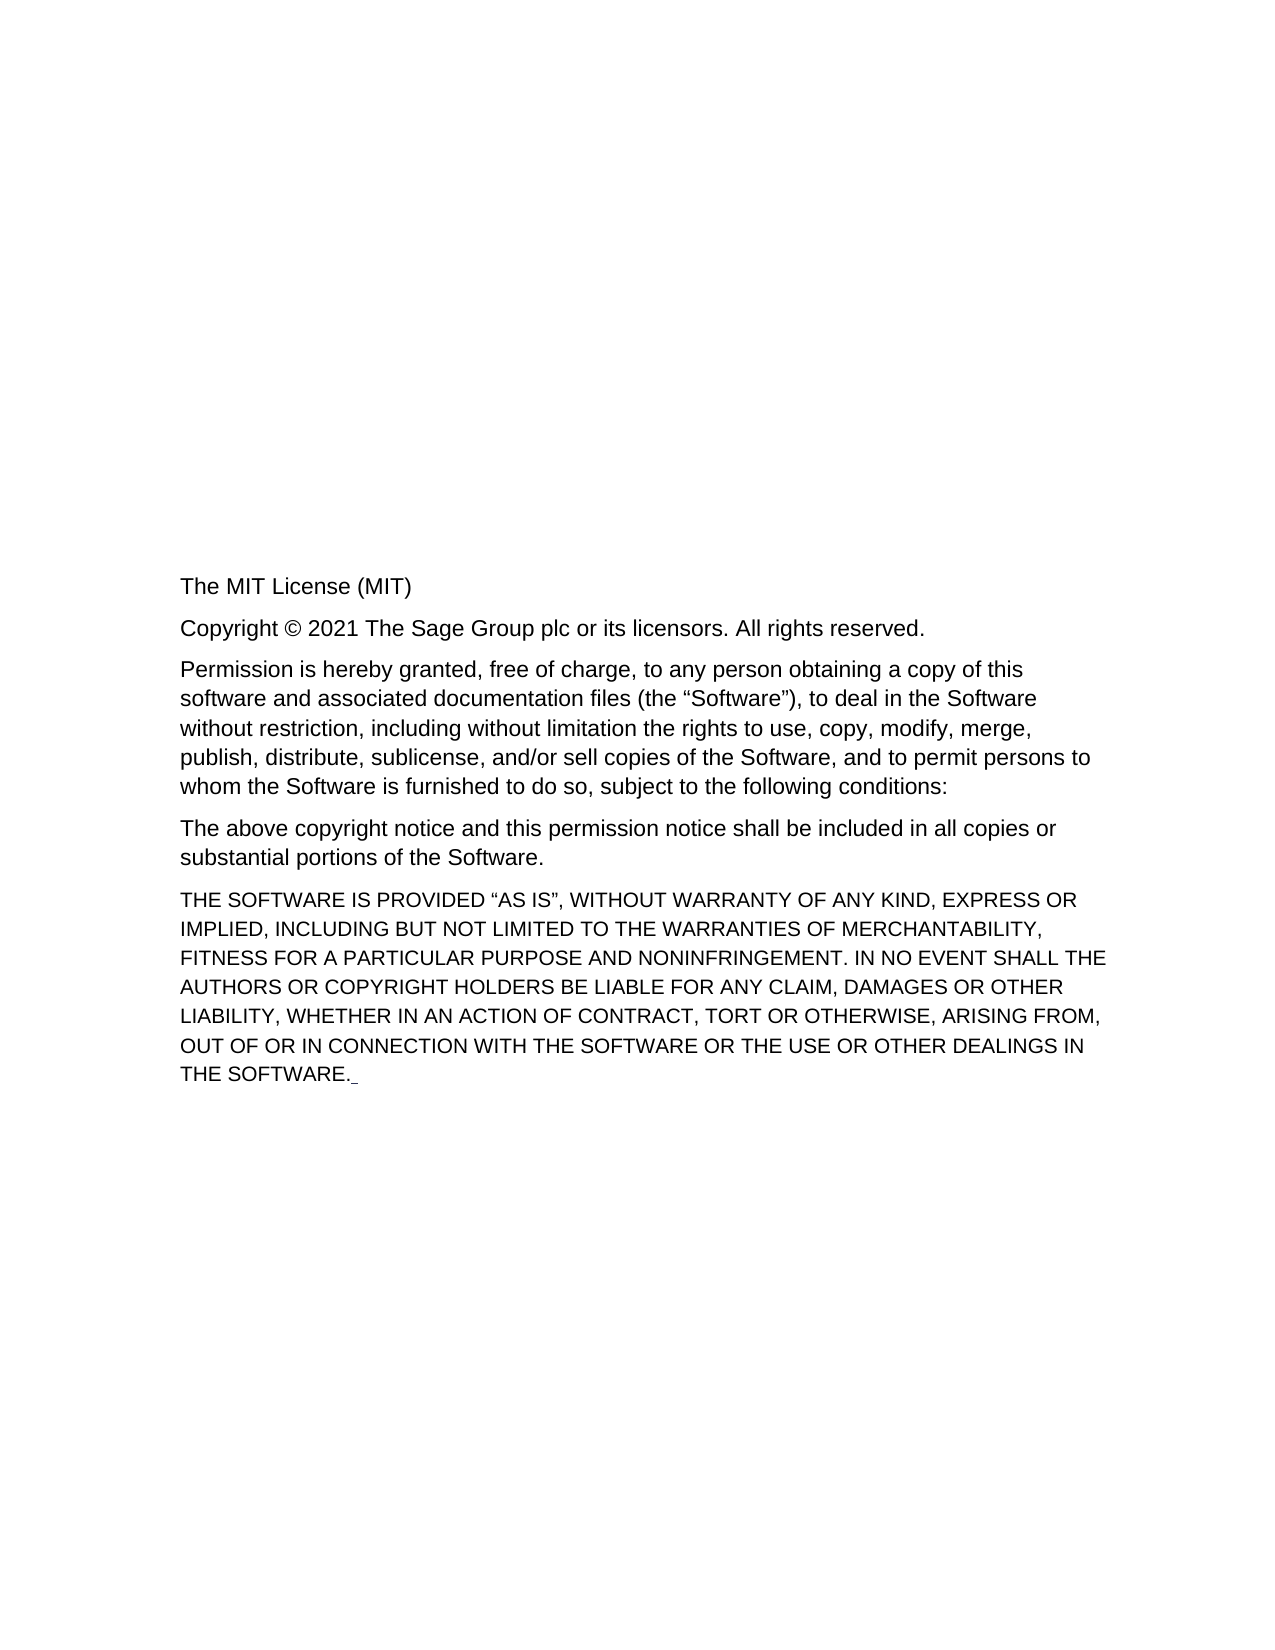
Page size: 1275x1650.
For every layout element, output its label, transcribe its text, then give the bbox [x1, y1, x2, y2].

text The MIT License (MIT) [180, 570, 1110, 599]
text Copyright © 2021 The Sage Group plc or its licensors. All rights reserved. [180, 612, 1110, 641]
text THE SOFTWARE IS PROVIDED “AS IS”, WITHOUT WARRANTY OF ANY KIND, EXPRESS OR IMPLIED, INCLUDING BUT NOT LIMITED TO THE WARRANTIES OF MERCHANTABILITY, FITNESS FOR A PARTICULAR PURPOSE AND NONINFRINGEMENT. IN NO EVENT SHALL THE AUTHORS OR COPYRIGHT HOLDERS BE LIABLE FOR ANY CLAIM, DAMAGES OR OTHER LIABILITY, WHETHER IN AN ACTION OF CONTRACT, TORT OR OTHERWISE, ARISING FROM, OUT OF OR IN CONNECTION WITH THE SOFTWARE OR THE USE OR OTHER DEALINGS IN THE SOFTWARE. [180, 882, 1110, 1087]
text The above copyright notice and this permission notice shall be included in all copies or substantial portions of the Software. [180, 812, 1110, 870]
text Permission is hereby granted, free of charge, to any person obtaining a copy of this software and associated documentation files (the “Software”), to deal in the Software without restriction, including without limitation the rights to use, copy, modify, merge, publish, distribute, sublicense, and/or sell copies of the Software, and to permit persons to whom the Software is furnished to do so, subject to the following conditions: [180, 653, 1110, 799]
